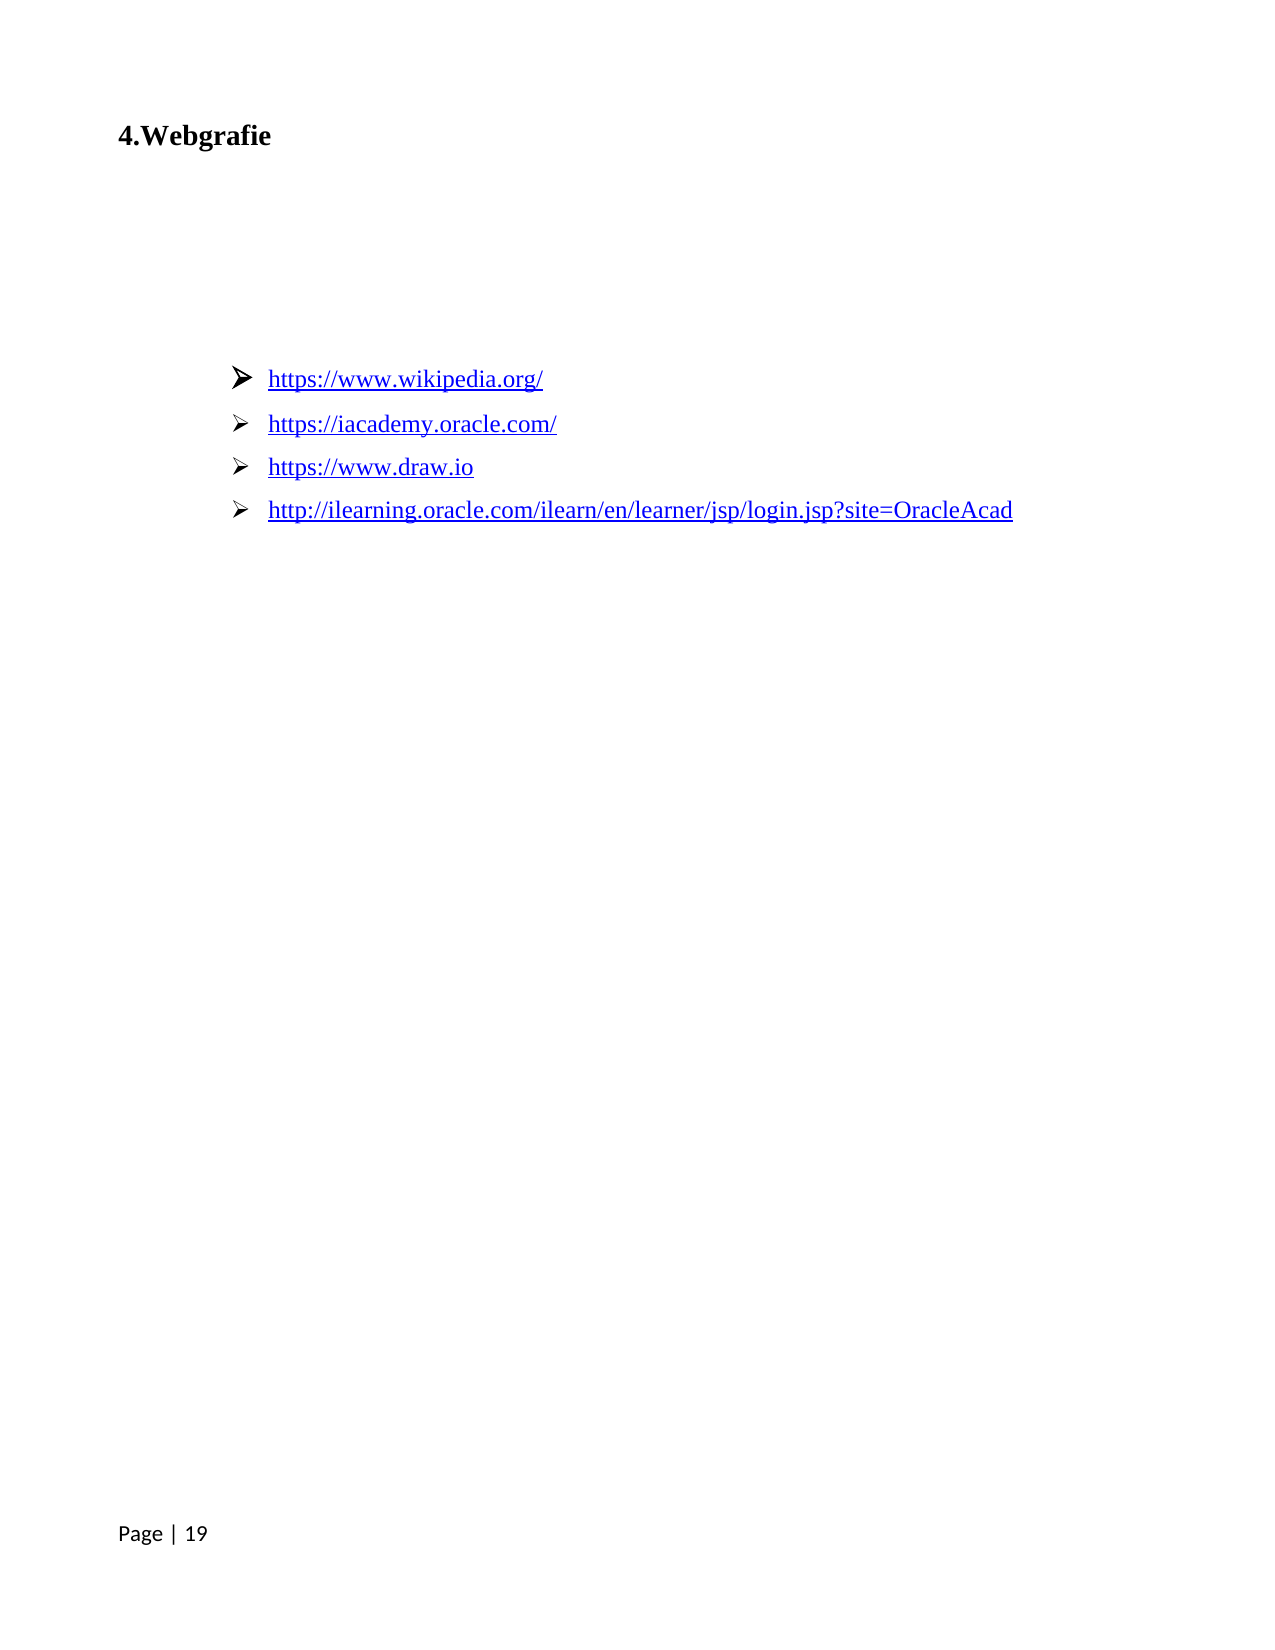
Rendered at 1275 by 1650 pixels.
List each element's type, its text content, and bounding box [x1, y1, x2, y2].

list http://ilearning.oracle.com/ilearn/en/learner/jsp/login.jsp?site=OracleAcad [231, 495, 1157, 524]
list https://www.wikipedia.org/ [231, 364, 1157, 394]
text 4.Webgrafie [118, 118, 1157, 152]
list https://www.draw.io [231, 452, 1157, 481]
list https://iacademy.oracle.com/ [231, 409, 1157, 438]
